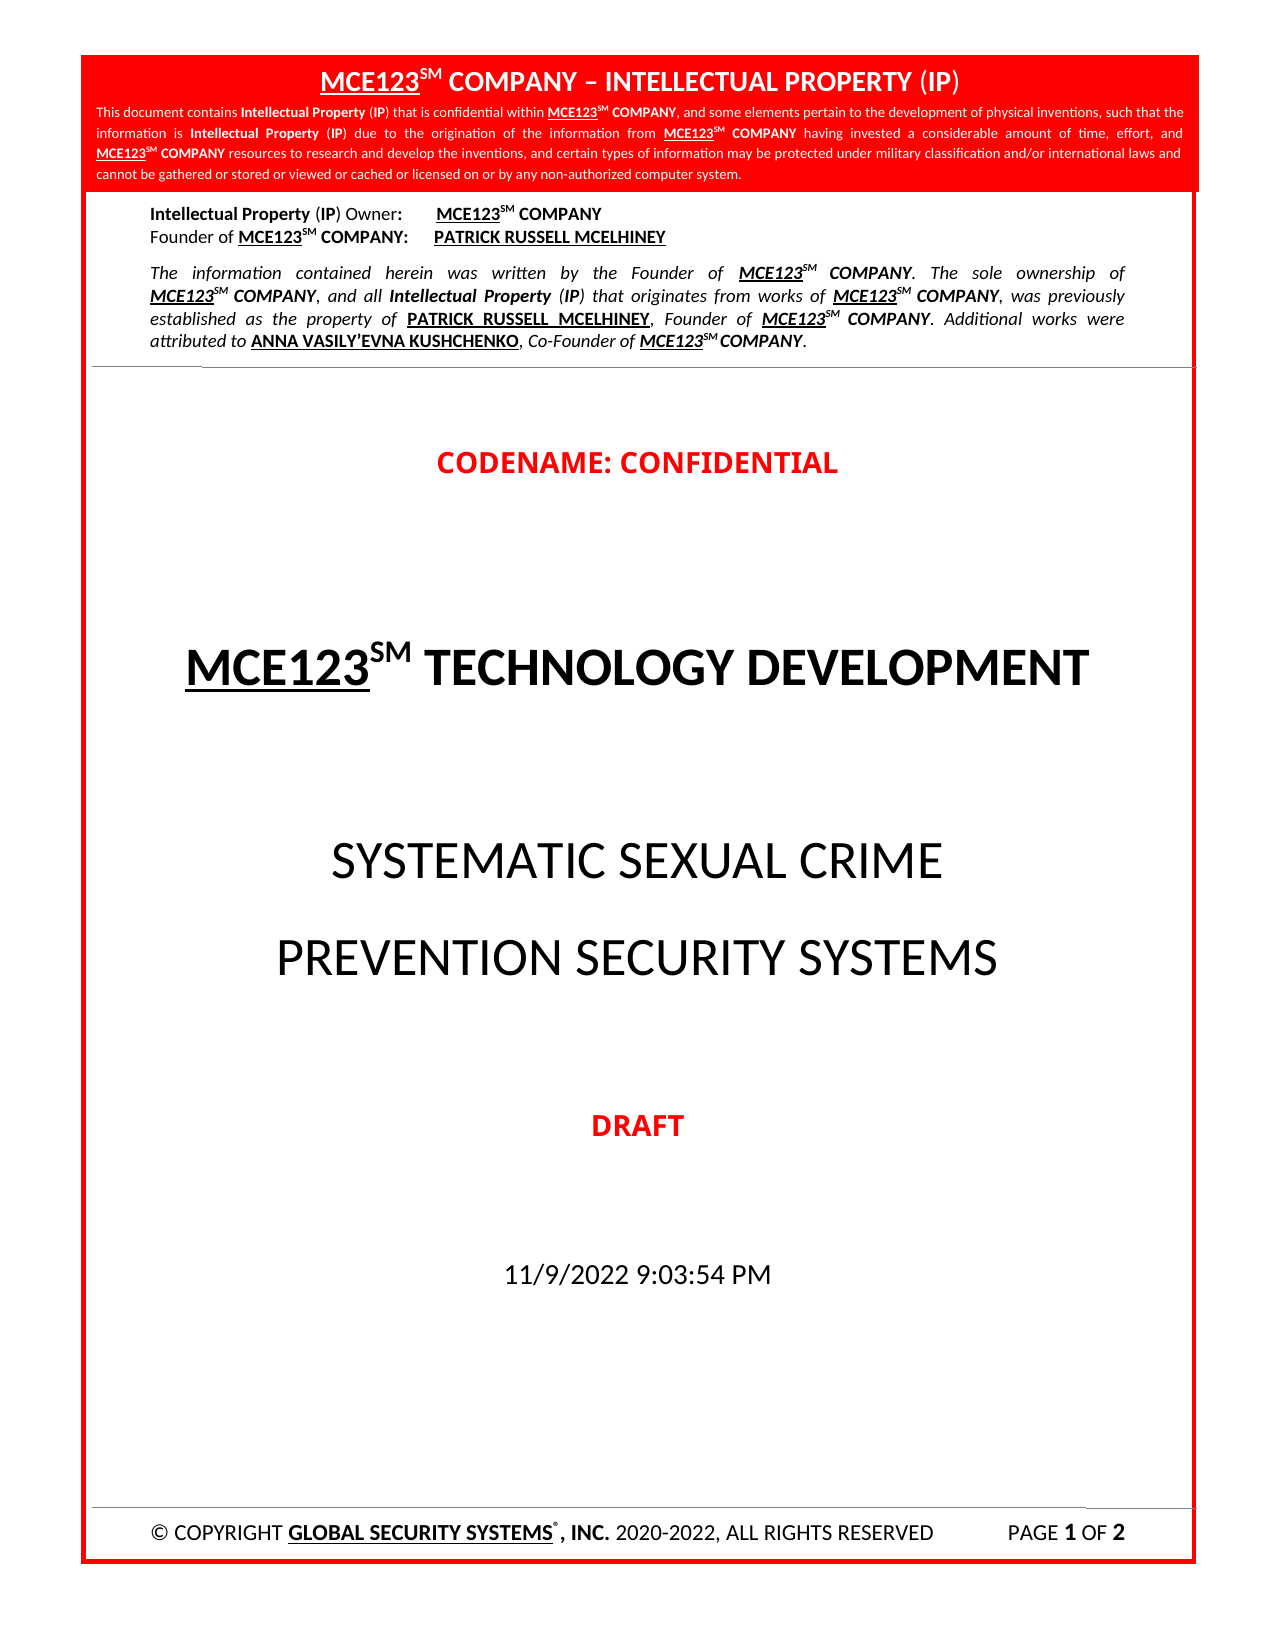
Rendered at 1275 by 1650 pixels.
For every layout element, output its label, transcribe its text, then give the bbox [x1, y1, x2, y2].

text MCE123SM TECHNOLOGY DEVELOPMENT [150, 632, 1125, 698]
text DRAFT [150, 1105, 1125, 1144]
text 11/9/2022 9:03:54 PM [150, 1256, 1125, 1292]
text SYSTEMATIC SEXUAL CRIME [150, 826, 1125, 892]
text CODENAME: CONFIDENTIAL [150, 442, 1125, 482]
text PREVENTION SECURITY SYSTEMS [150, 923, 1125, 989]
